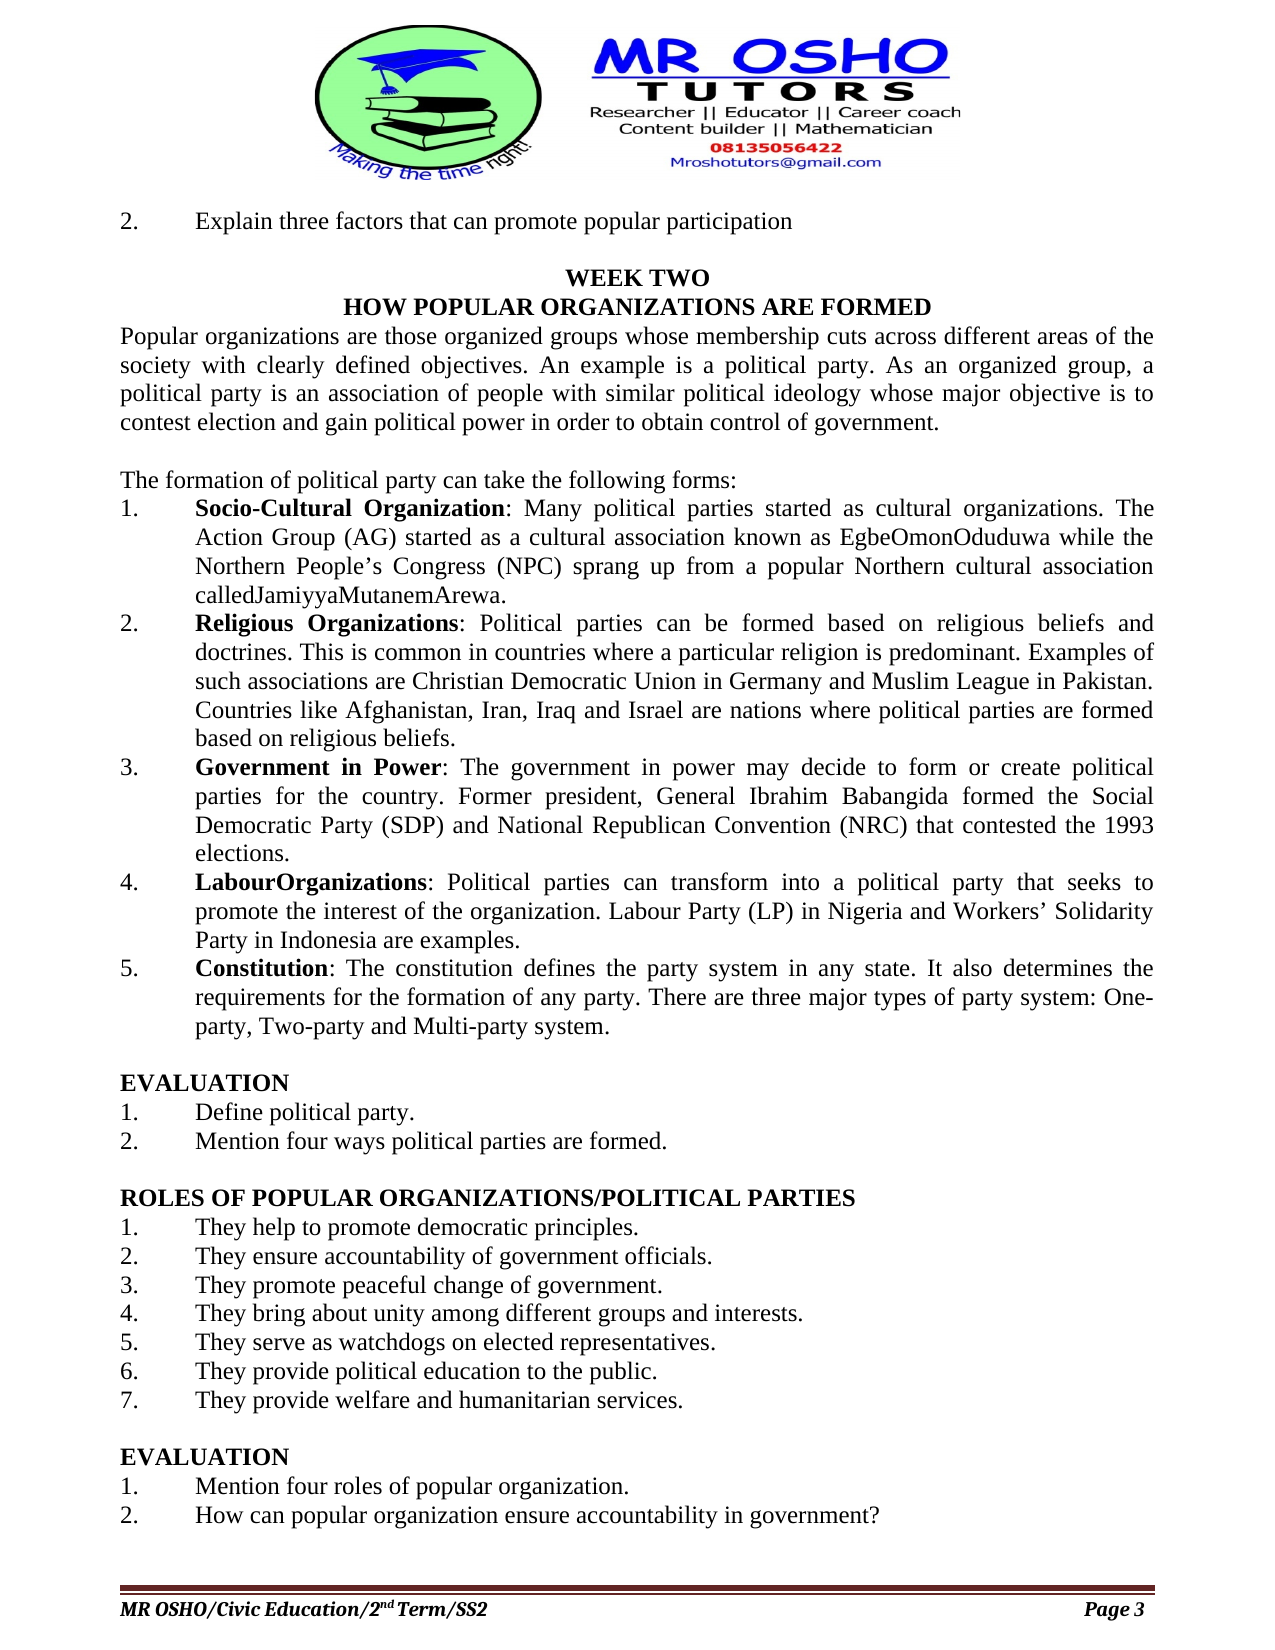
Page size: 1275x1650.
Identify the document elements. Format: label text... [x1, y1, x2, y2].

text EVALUATION [120, 1068, 1155, 1097]
list Constitution: The constitution defines the party system in any state. It also determines the requirements for the formation of any party. There are three major types of party system: One-party, Two-party and Multi-party system. [120, 953, 1155, 1040]
text 1. Define political party. [120, 1097, 1155, 1126]
list Explain three factors that can promote popular participation [120, 206, 1155, 235]
list Government in Power: The government in power may decide to form or create political parties for the country. Former president, General Ibrahim Babangida formed the Social Democratic Party (SDP) and National Republican Convention (NRC) that contested the 1993 elections. [120, 752, 1155, 867]
text 2. Mention four ways political parties are formed. [120, 1126, 1155, 1155]
text EVALUATION [120, 1442, 1155, 1471]
text 4. They bring about unity among different groups and interests. [120, 1298, 1155, 1327]
list LabourOrganizations: Political parties can transform into a political party that seeks to promote the interest of the organization. Labour Party (LP) in Nigeria and Workers’ Solidarity Party in Indonesia are examples. [120, 867, 1155, 953]
text 1. They help to promote democratic principles. [120, 1212, 1155, 1241]
text 1. Mention four roles of popular organization. [120, 1471, 1155, 1500]
text WEEK TWO [120, 263, 1155, 292]
text 5. They serve as watchdogs on elected representatives. [120, 1327, 1155, 1356]
text 7. They provide welfare and humanitarian services. [120, 1385, 1155, 1413]
text 2. How can popular organization ensure accountability in government? [120, 1500, 1155, 1528]
text ROLES OF POPULAR ORGANIZATIONS/POLITICAL PARTIES [120, 1183, 1155, 1212]
text 6. They provide political education to the public. [120, 1356, 1155, 1385]
picture [314, 25, 961, 180]
text 3. They promote peaceful change of government. [120, 1270, 1155, 1298]
list Religious Organizations: Political parties can be formed based on religious beliefs and doctrines. This is common in countries where a particular religion is predominant. Examples of such associations are Christian Democratic Union in Germany and Muslim League in Pakistan. Countries like Afghanistan, Iran, Iraq and Israel are nations where political parties are formed based on religious beliefs. [120, 608, 1155, 752]
text The formation of political party can take the following forms: [120, 465, 1155, 493]
list Socio-Cultural Organization: Many political parties started as cultural organizations. The Action Group (AG) started as a cultural association known as EgbeOmonOduduwa while the Northern People’s Congress (NPC) sprang up from a popular Northern cultural association calledJamiyyaMutanemArewa. [120, 493, 1155, 608]
text 2. They ensure accountability of government officials. [120, 1241, 1155, 1270]
text Popular organizations are those organized groups whose membership cuts across different areas of the society with clearly defined objectives. An example is a political party. As an organized group, a political party is an association of people with similar political ideology whose major objective is to contest election and gain political power in order to obtain control of government. [120, 321, 1155, 436]
text HOW POPULAR ORGANIZATIONS ARE FORMED [120, 292, 1155, 321]
